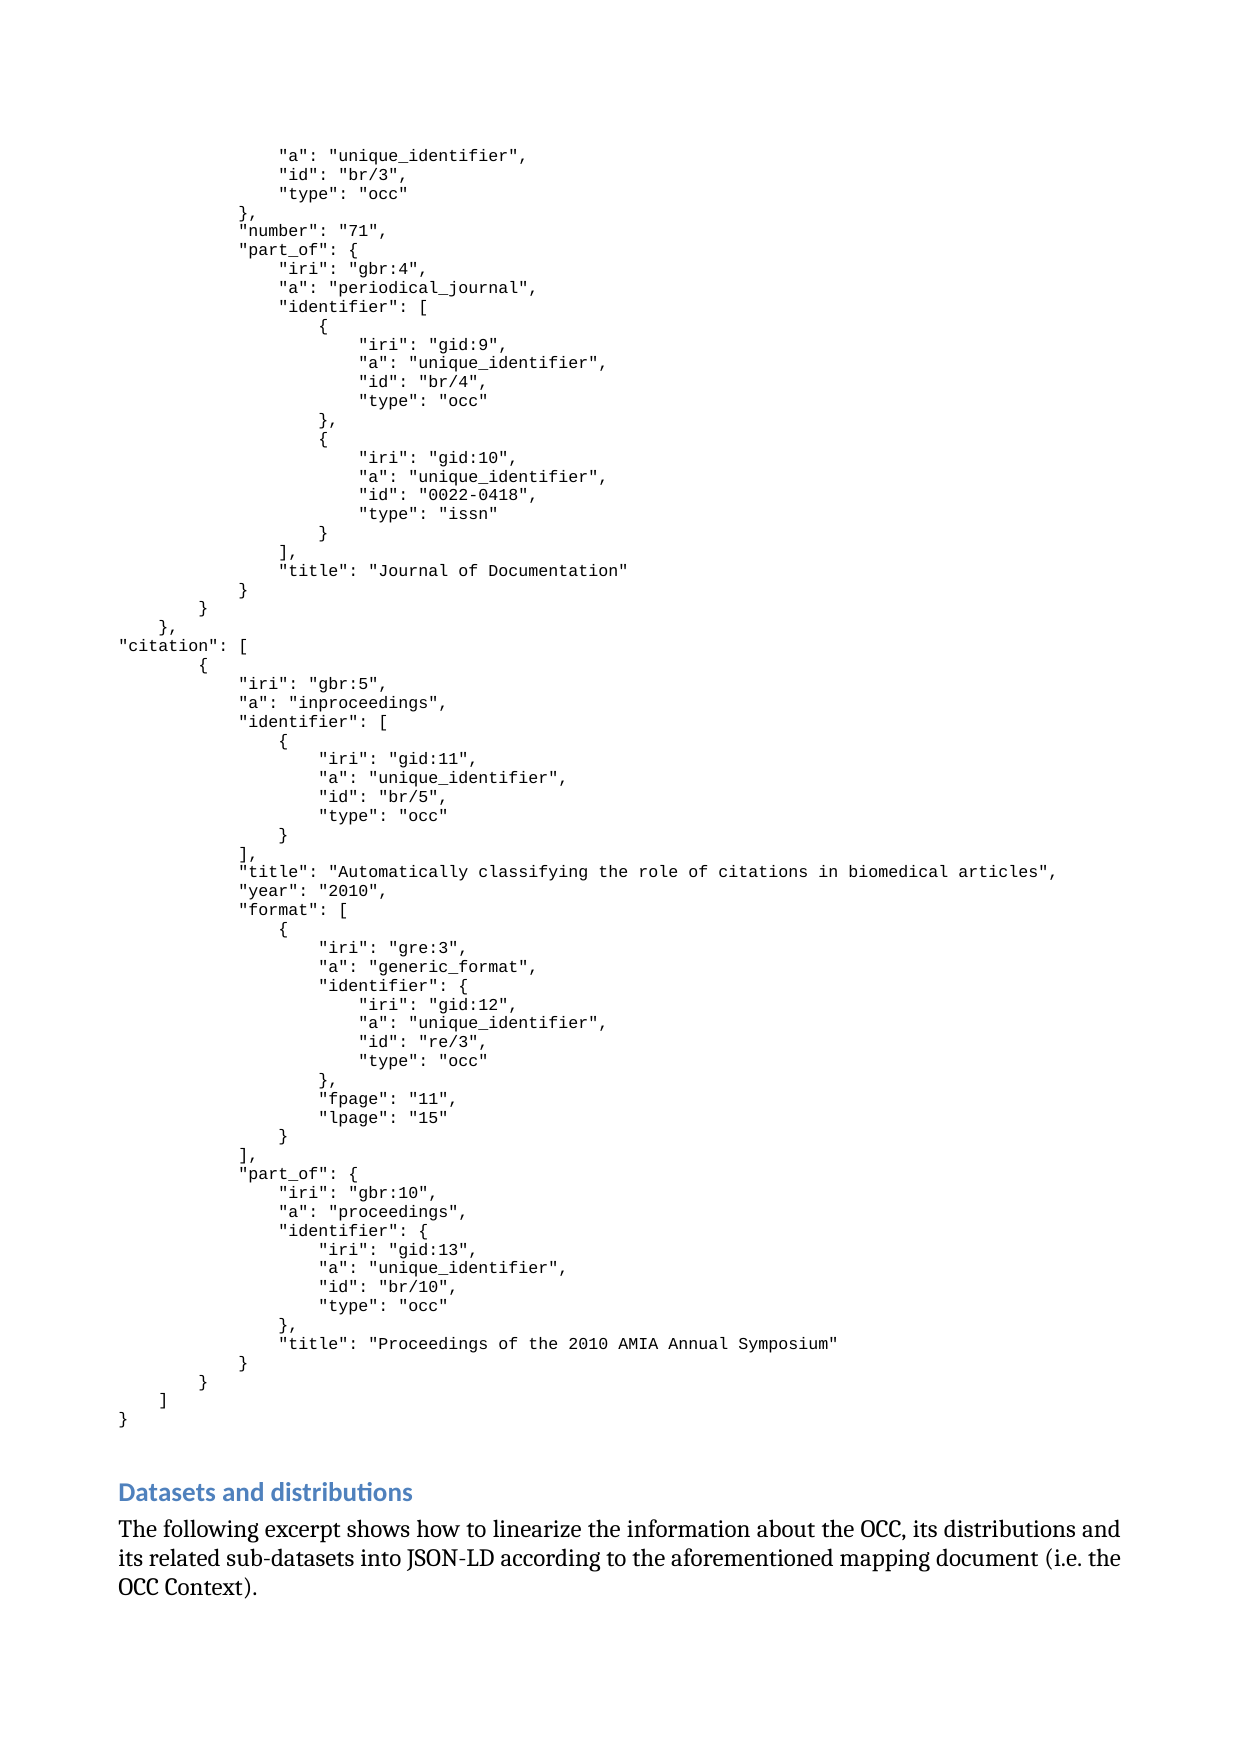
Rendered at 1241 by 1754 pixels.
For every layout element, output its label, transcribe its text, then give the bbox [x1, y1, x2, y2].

text { [118, 317, 1122, 336]
text ], [118, 543, 1122, 562]
text "id": "br/3", [118, 166, 1122, 185]
text "type": "occ" [118, 1298, 1122, 1317]
text { [118, 430, 1122, 449]
text "a": "inproceedings", [118, 694, 1122, 713]
text } [118, 1373, 1122, 1392]
text }, [118, 619, 1122, 638]
text "id": "re/3", [118, 1034, 1122, 1053]
text }, [118, 412, 1122, 430]
text "a": "unique_identifier", [118, 468, 1122, 487]
text "type": "issn" [118, 506, 1122, 525]
text "type": "occ" [118, 393, 1122, 412]
text "iri": "gbr:10", [118, 1184, 1122, 1203]
text "a": "unique_identifier", [118, 148, 1122, 166]
text ], [118, 1147, 1122, 1166]
text "lpage": "15" [118, 1109, 1122, 1128]
text } [118, 826, 1122, 845]
text "citation": [ [118, 638, 1122, 657]
text "iri": "gid:11", [118, 751, 1122, 770]
text { [118, 732, 1122, 751]
text } [118, 581, 1122, 600]
text "id": "br/10", [118, 1279, 1122, 1298]
text "format": [ [118, 902, 1122, 921]
text "iri": "gbr:5", [118, 676, 1122, 694]
text "a": "unique_identifier", [118, 770, 1122, 789]
text "part_of": { [118, 1166, 1122, 1184]
text "id": "0022-0418", [118, 487, 1122, 506]
text "fpage": "11", [118, 1090, 1122, 1109]
text "title": "Journal of Documentation" [118, 562, 1122, 581]
text "part_of": { [118, 242, 1122, 261]
text } [118, 525, 1122, 543]
text { [118, 921, 1122, 939]
text }, [118, 204, 1122, 223]
text "type": "occ" [118, 185, 1122, 204]
text ], [118, 845, 1122, 864]
text "title": "Automatically classifying the role of citations in biomedical articles", [118, 864, 1122, 883]
text "iri": "gre:3", [118, 939, 1122, 958]
text { [118, 657, 1122, 676]
text "id": "br/5", [118, 789, 1122, 807]
subtitle Datasets and distributions [118, 1476, 1122, 1509]
text }, [118, 1071, 1122, 1090]
text "iri": "gbr:4", [118, 261, 1122, 279]
text "a": "periodical_journal", [118, 279, 1122, 298]
text "identifier": { [118, 977, 1122, 996]
text } [118, 600, 1122, 619]
text "iri": "gid:9", [118, 336, 1122, 355]
text "iri": "gid:13", [118, 1241, 1122, 1260]
text "identifier": { [118, 1222, 1122, 1241]
text "id": "br/4", [118, 374, 1122, 393]
text "a": "unique_identifier", [118, 355, 1122, 374]
text "iri": "gid:10", [118, 449, 1122, 468]
text "a": "proceedings", [118, 1203, 1122, 1222]
text "a": "unique_identifier", [118, 1260, 1122, 1279]
text "number": "71", [118, 223, 1122, 242]
text "iri": "gid:12", [118, 996, 1122, 1015]
text } [118, 1411, 1122, 1430]
text } [118, 1128, 1122, 1147]
text "title": "Proceedings of the 2010 AMIA Annual Symposium" [118, 1335, 1122, 1354]
text "identifier": [ [118, 713, 1122, 732]
text The following excerpt shows how to linearize the information about the OCC, its distributions and its related sub-datasets into JSON-LD according to the aforementioned mapping document (i.e. the OCC Context). [118, 1515, 1122, 1601]
text "a": "unique_identifier", [118, 1015, 1122, 1034]
text } [118, 1354, 1122, 1373]
text "year": "2010", [118, 883, 1122, 902]
text ] [118, 1392, 1122, 1411]
text "identifier": [ [118, 298, 1122, 317]
text }, [118, 1317, 1122, 1335]
text "a": "generic_format", [118, 958, 1122, 977]
text "type": "occ" [118, 1053, 1122, 1071]
text "type": "occ" [118, 807, 1122, 826]
